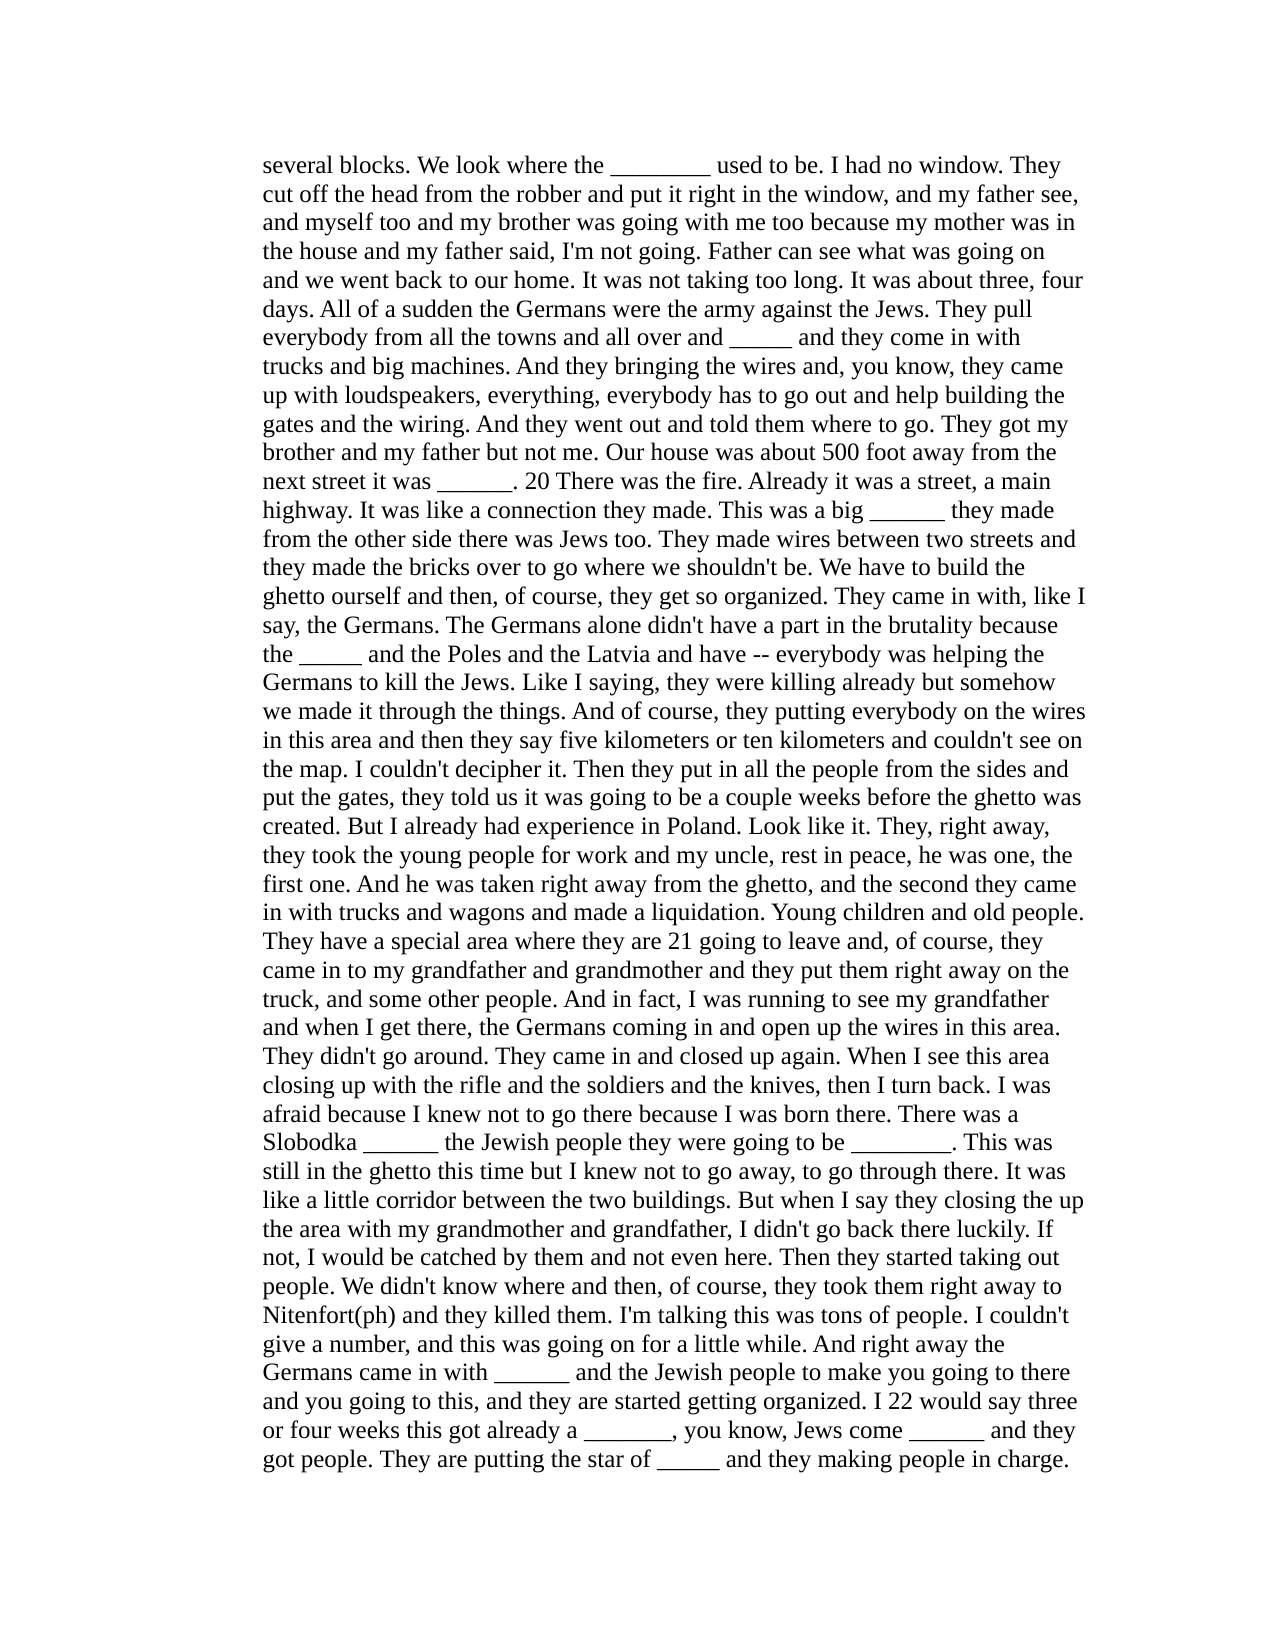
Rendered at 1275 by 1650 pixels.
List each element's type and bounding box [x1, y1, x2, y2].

text [262, 150, 1087, 1472]
